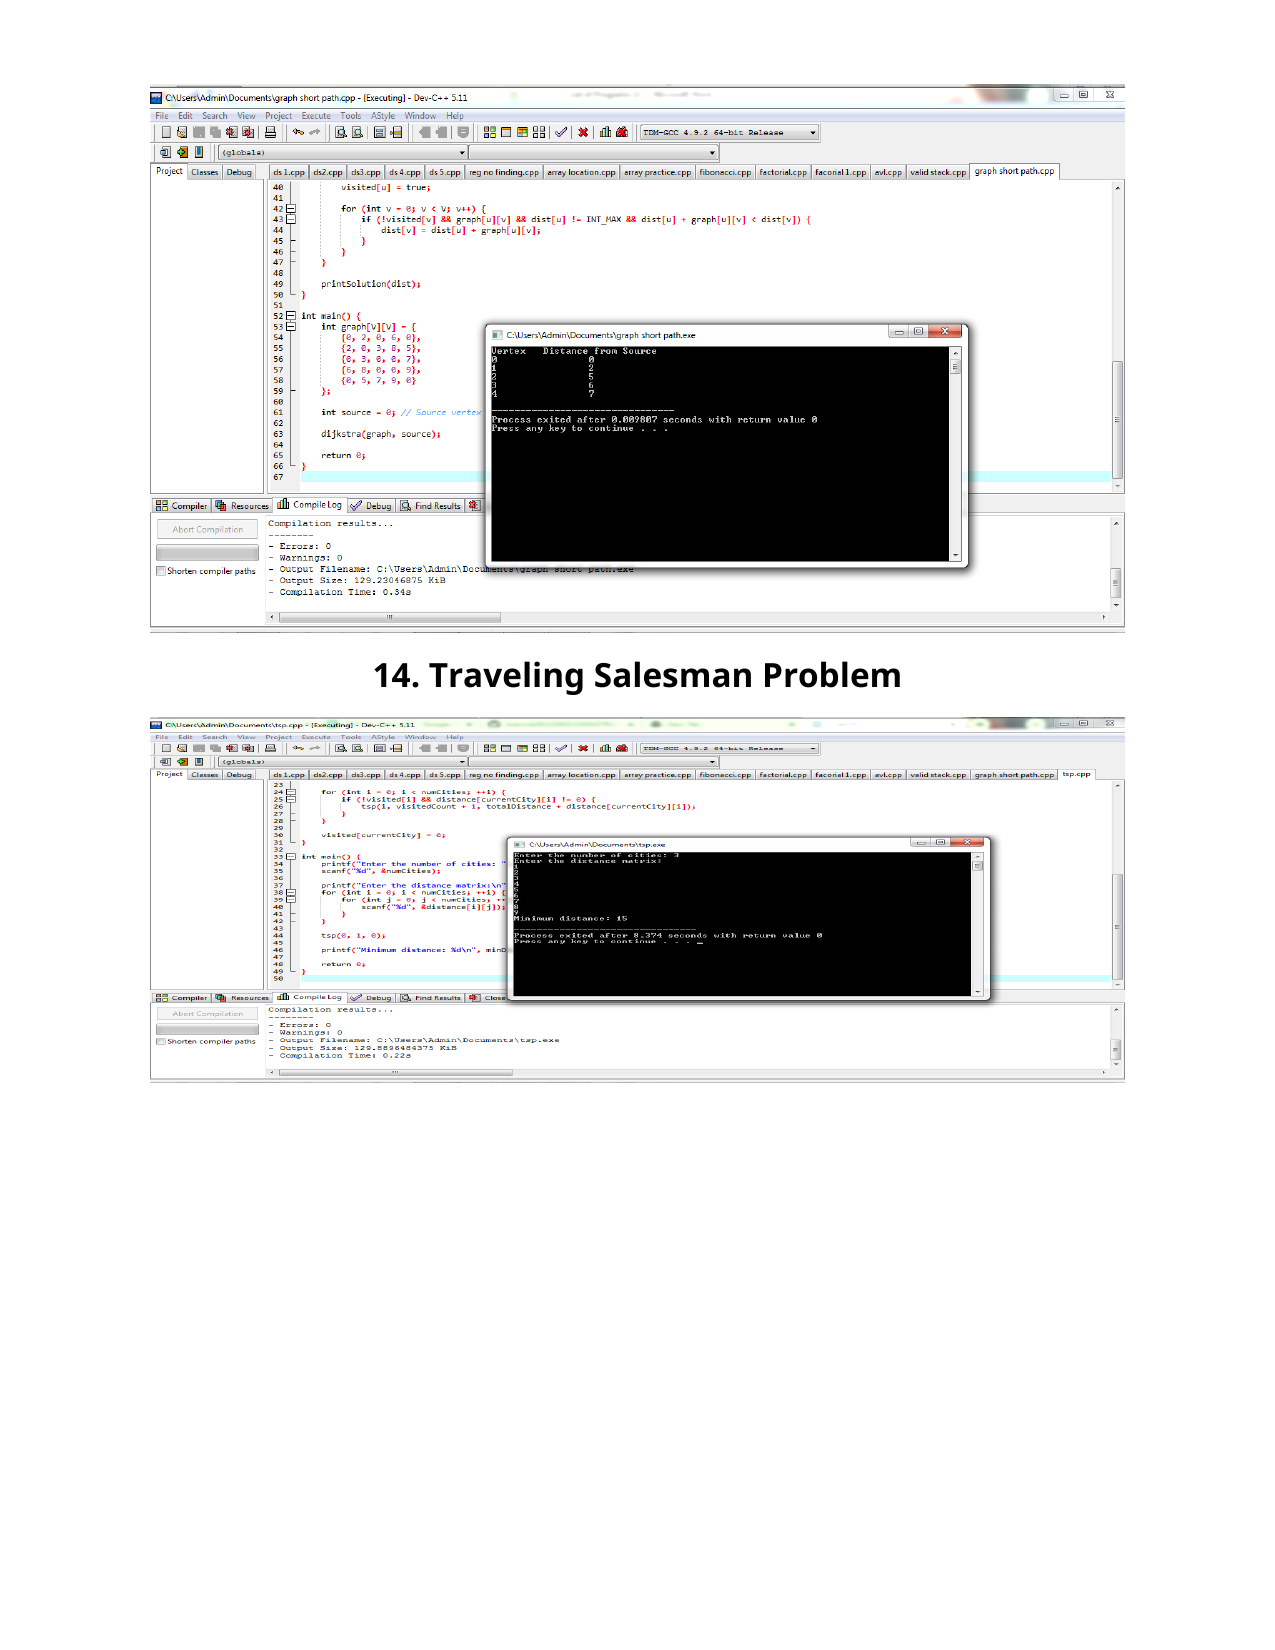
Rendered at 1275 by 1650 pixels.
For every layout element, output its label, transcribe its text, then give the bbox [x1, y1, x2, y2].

picture [150, 84, 1125, 633]
text 14. Traveling Salesman Problem [150, 651, 1125, 697]
picture [150, 717, 1125, 1083]
